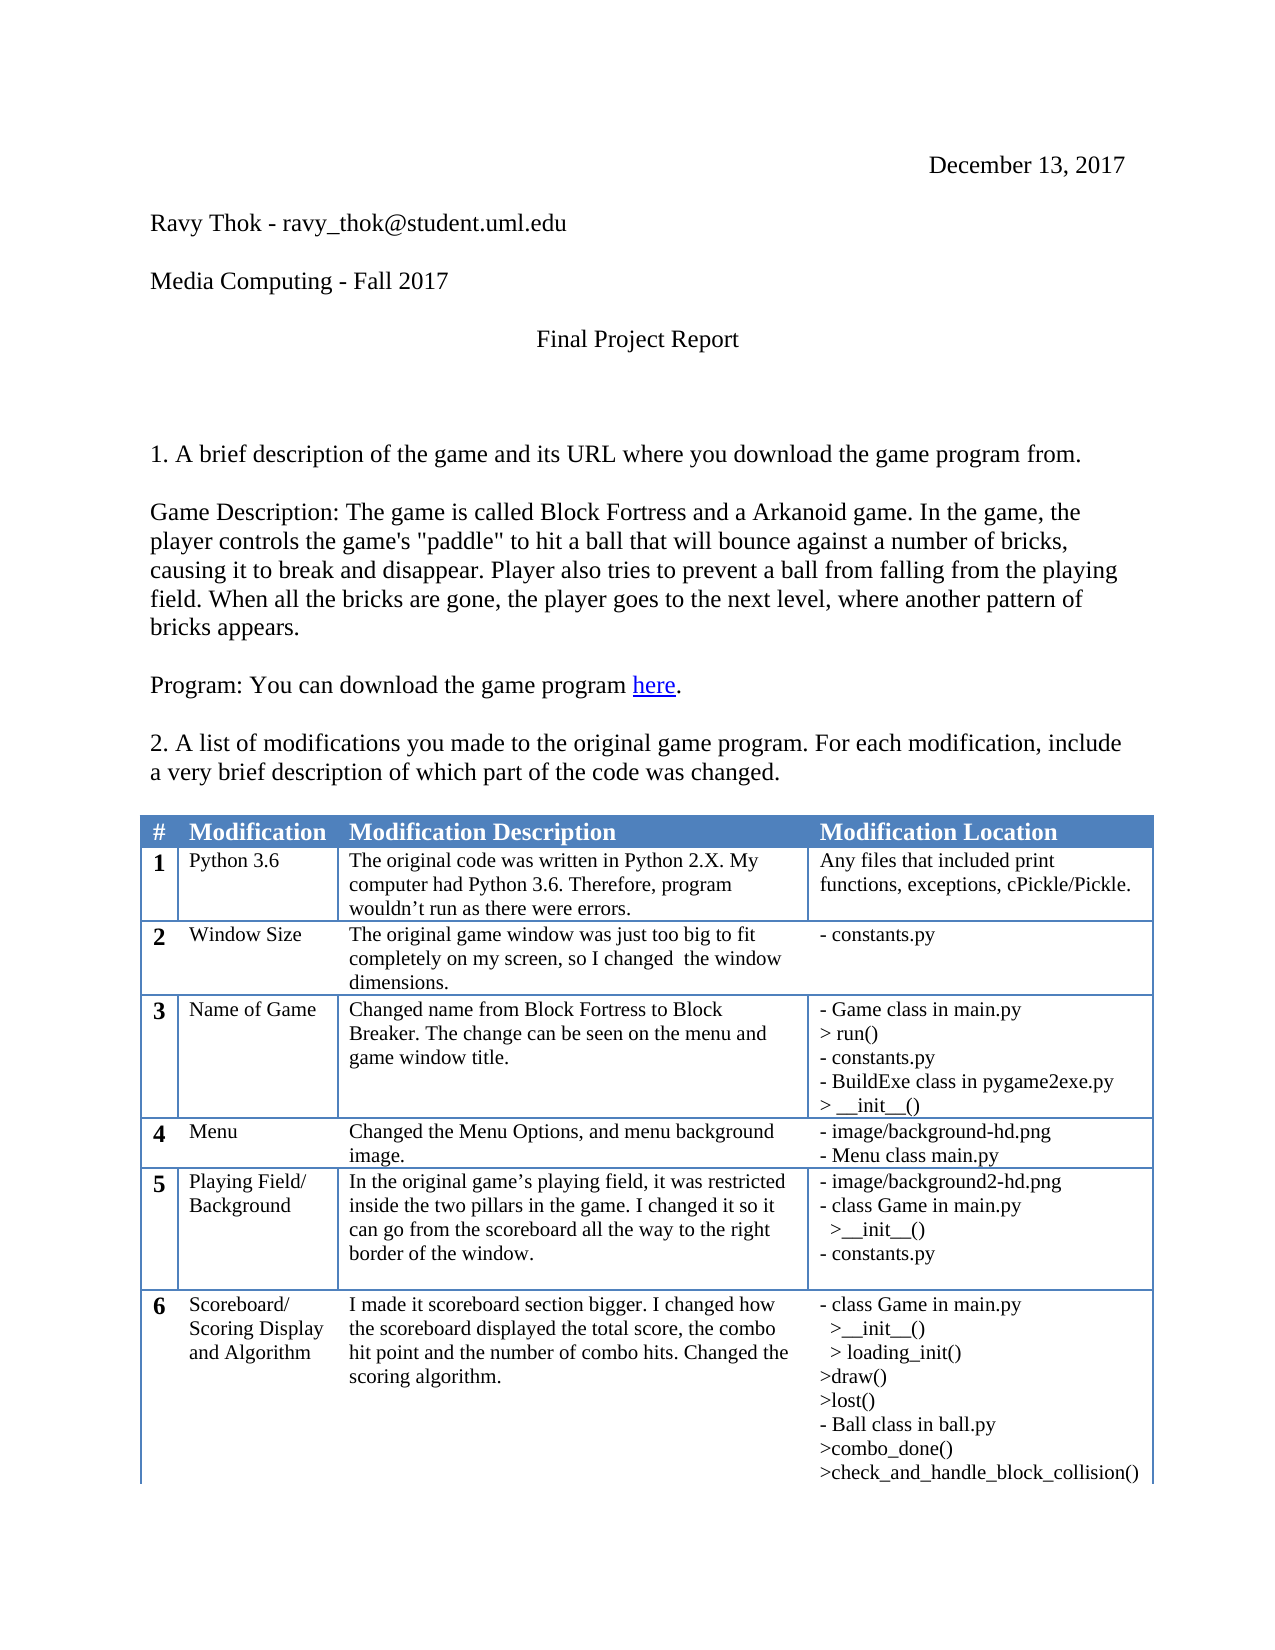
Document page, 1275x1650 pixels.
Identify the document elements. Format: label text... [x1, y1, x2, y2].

table_header Modification Location [808, 817, 1152, 846]
text Media Computing - Fall 2017 [150, 266, 1125, 294]
text December 13, 2017 [150, 150, 1125, 179]
table_cell Name of Game [179, 996, 337, 1117]
table_cell Changed name from Block Fortress to Block Breaker. The change can be seen on the menu and game window title. [339, 996, 807, 1117]
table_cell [338, 1291, 808, 1484]
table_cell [178, 1291, 338, 1484]
table_cell Any files that included print functions, exceptions, cPickle/Pickle. [809, 848, 1152, 920]
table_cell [808, 1291, 1152, 1484]
text 1. A brief description of the game and its URL where you download the game program from. [150, 439, 1125, 468]
table_cell Changed the Menu Options, and menu background image. [338, 1119, 808, 1167]
text Program: You can download the game program here. [150, 670, 1125, 699]
table_cell 2 [142, 922, 178, 994]
table_cell Window Size [178, 922, 338, 994]
table_cell - Game class in main.py > run() - constants.py - BuildExe class in pygame2exe.py > __init__() [809, 996, 1152, 1117]
table_cell - image/background2-hd.png - class Game in main.py >__init__() - constants.py [809, 1169, 1152, 1289]
table_cell 5 [142, 1169, 177, 1289]
text Final Project Report [150, 324, 1125, 352]
table_cell Menu [178, 1119, 338, 1167]
text 2. A list of modifications you made to the original game program. For each modification, include a very brief description of which part of the code was changed. [150, 728, 1125, 786]
table_cell 6 [142, 1291, 178, 1484]
table_cell 3 [142, 996, 177, 1117]
table_cell The original game window was just too big to fit completely on my screen, so I changed the window dimensions. [338, 922, 808, 994]
table_cell Playing Field/ Background [179, 1169, 337, 1289]
table_cell The original code was written in Python 2.X. My computer had Python 3.6. Therefore, program wouldn’t run as there were errors. [339, 848, 807, 920]
table_header # [142, 817, 178, 846]
table_header Modification [178, 817, 338, 846]
table_cell - image/background-hd.png - Menu class main.py [808, 1119, 1152, 1167]
table_header Modification Description [338, 817, 808, 846]
table_cell 1 [142, 848, 177, 920]
table_cell Python 3.6 [179, 848, 337, 920]
table_cell In the original game’s playing field, it was restricted inside the two pillars in the game. I changed it so it can go from the scoreboard all the way to the right border of the window. [339, 1169, 807, 1289]
text Game Description: The game is called Block Fortress and a Arkanoid game. In the game, the player controls the game's "paddle" to hit a ball that will bounce against a number of bricks, causing it to break and disappear. Player also tries to prevent a ball from falling from the playing field. When all the bricks are gone, the player goes to the next level, where another pattern of bricks appears. [150, 497, 1125, 641]
text Ravy Thok - ravy_thok@student.uml.edu [150, 208, 1125, 237]
table_cell 4 [142, 1119, 178, 1167]
table_cell - constants.py [808, 922, 1152, 994]
